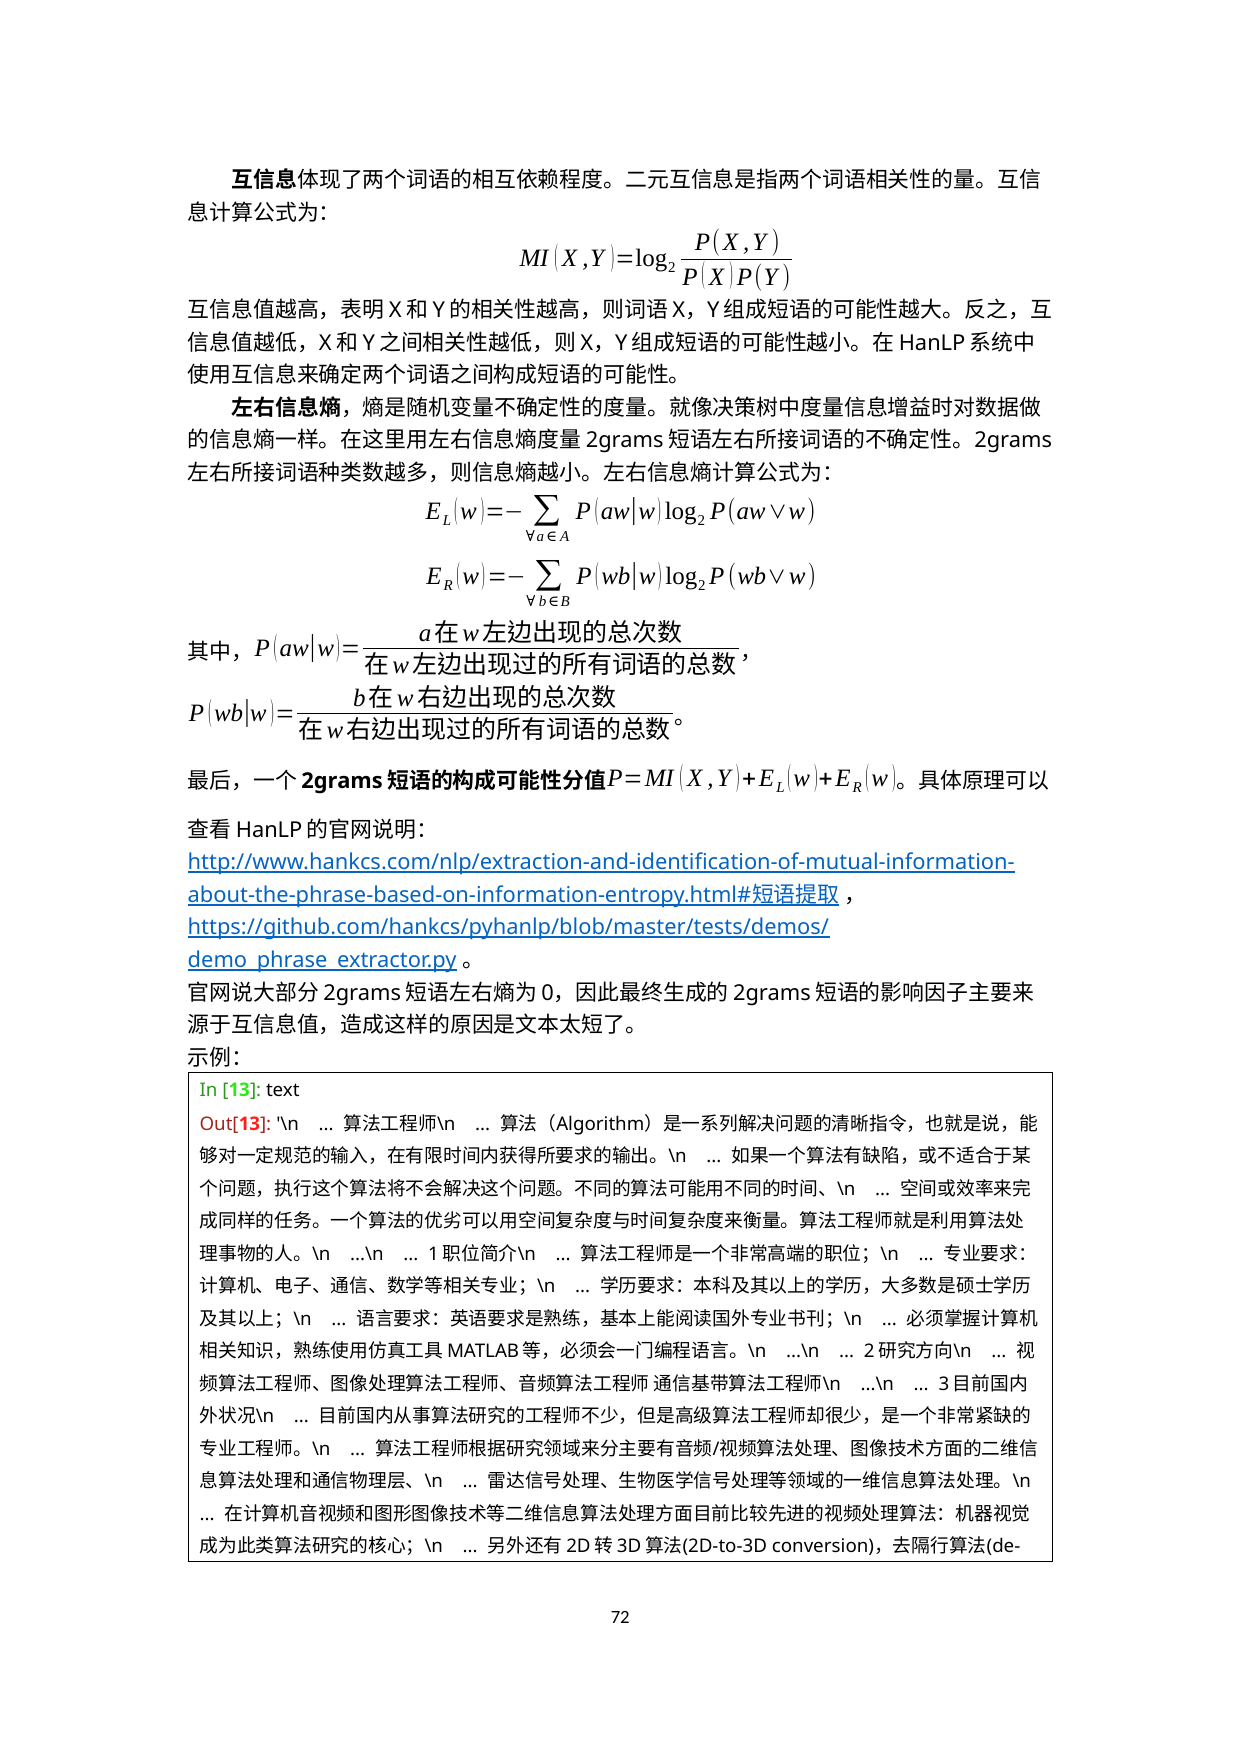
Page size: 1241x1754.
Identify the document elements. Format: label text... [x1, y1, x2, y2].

text https://github.com/hankcs/pyhanlp/blob/master/tests/demos/demo_phrase_extractor.py 。 [187, 909, 1053, 974]
text 互信息值越高，表明X和Y的相关性越高，则词语X，Y组成短语的可能性越大。反之，互信息值越低，X和Y之间相关性越低，则X，Y组成短语的可能性越小。在HanLP系统中使用互信息来确定两个词语之间构成短语的可能性。 [187, 292, 1053, 389]
text 官网说大部分2grams短语左右熵为0，因此最终生成的2grams短语的影响因子主要来源于互信息值，造成这样的原因是文本太短了。 [187, 974, 1053, 1039]
text 其中，，。 [187, 617, 1053, 747]
text 示例： [187, 1039, 1053, 1072]
text 互信息体现了两个词语的相互依赖程度。二元互信息是指两个词语相关性的量。互信息计算公式为： [187, 162, 1053, 227]
text 最后，一个2grams短语的构成可能性分值。具体原理可以查看HanLP的官网说明： [187, 747, 1053, 844]
text 左右信息熵，熵是随机变量不确定性的度量。就像决策树中度量信息增益时对数据做的信息熵一样。在这里用左右信息熵度量2grams短语左右所接词语的不确定性。2grams左右所接词语种类数越多，则信息熵越小。左右信息熵计算公式为： [187, 389, 1053, 487]
text http://www.hankcs.com/nlp/extraction-and-identification-of-mutual-information-about-the-phrase-based-on-information-entropy.html#短语提取 ， [187, 844, 1053, 909]
